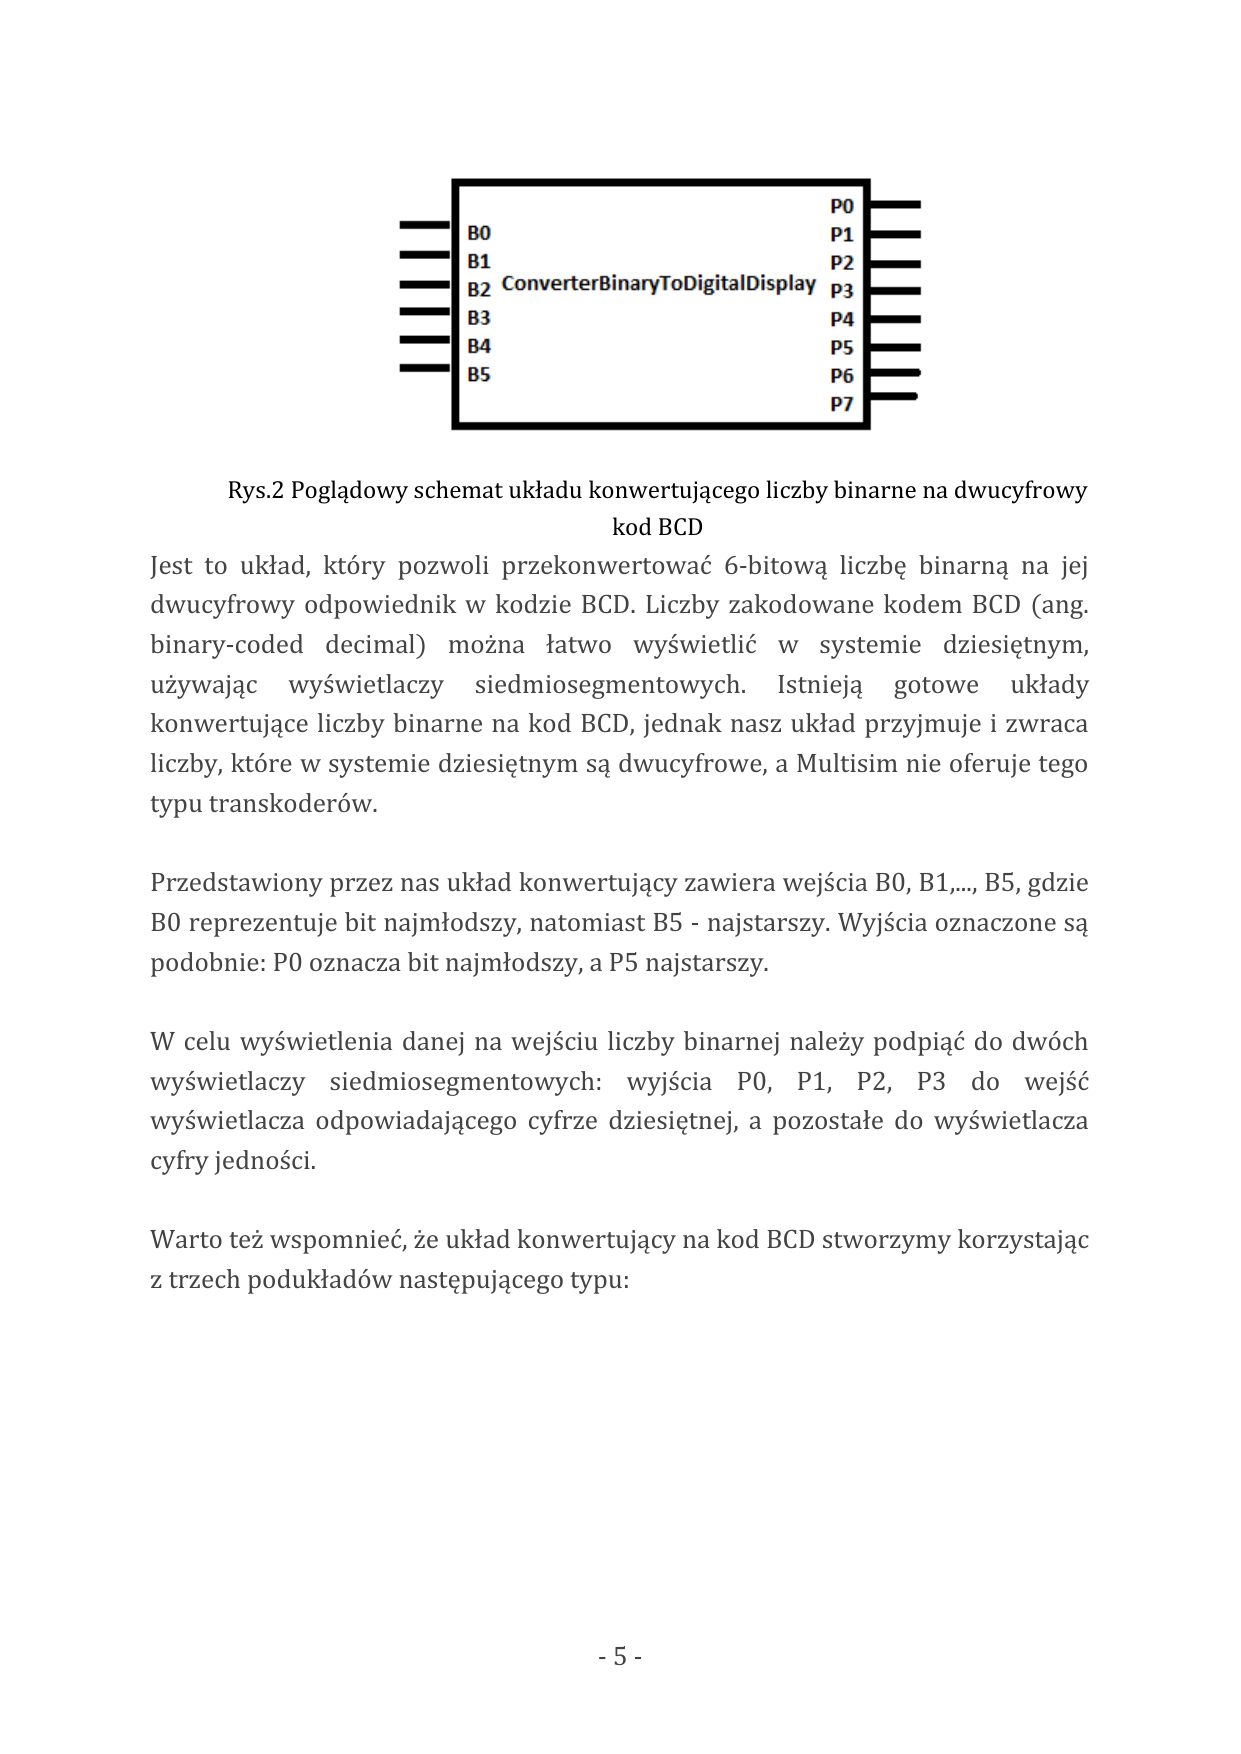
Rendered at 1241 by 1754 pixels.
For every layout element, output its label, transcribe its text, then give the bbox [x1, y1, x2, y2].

text Jest to układ, który pozwoli przekonwertować 6-bitową liczbę binarną na jej dwucyfrowy odpowiednik w kodzie BCD. Liczby zakodowane kodem BCD (ang. binary-coded decimal) można łatwo wyświetlić w systemie dziesiętnym, używając wyświetlaczy siedmiosegmentowych. Istnieją gotowe układy konwertujące liczby binarne na kod BCD, jednak nasz układ przyjmuje i zwraca liczby, które w systemie dziesiętnym są dwucyfrowe, a Multisim nie oferuje tego typu transkoderów. [150, 548, 1090, 818]
text Warto też wspomnieć, że układ konwertujący na kod BCD stworzymy korzystając z trzech podukładów następującego typu: [150, 1223, 1090, 1294]
text Przedstawiony przez nas układ konwertujący zawiera wejścia B0, B1,..., B5, gdzie B0 reprezentuje bit najmłodszy, natomiast B5 - najstarszy. Wyjścia oznaczone są podobnie: P0 oznacza bit najmłodszy, a P5 najstarszy. [150, 866, 1090, 977]
text W celu wyświetlenia danej na wejściu liczby binarnej należy podpiąć do dwóch wyświetlaczy siedmiosegmentowych: wyjścia P0, P1, P2, P3 do wejść wyświetlacza odpowiadającego cyfrze dziesiętnej, a pozostałe do wyświetlacza cyfry jedności. [150, 1024, 1090, 1175]
picture [350, 150, 965, 468]
text Rys.2 Poglądowy schemat układu konwertującego liczby binarne na dwucyfrowy kod BCD [225, 475, 1090, 541]
